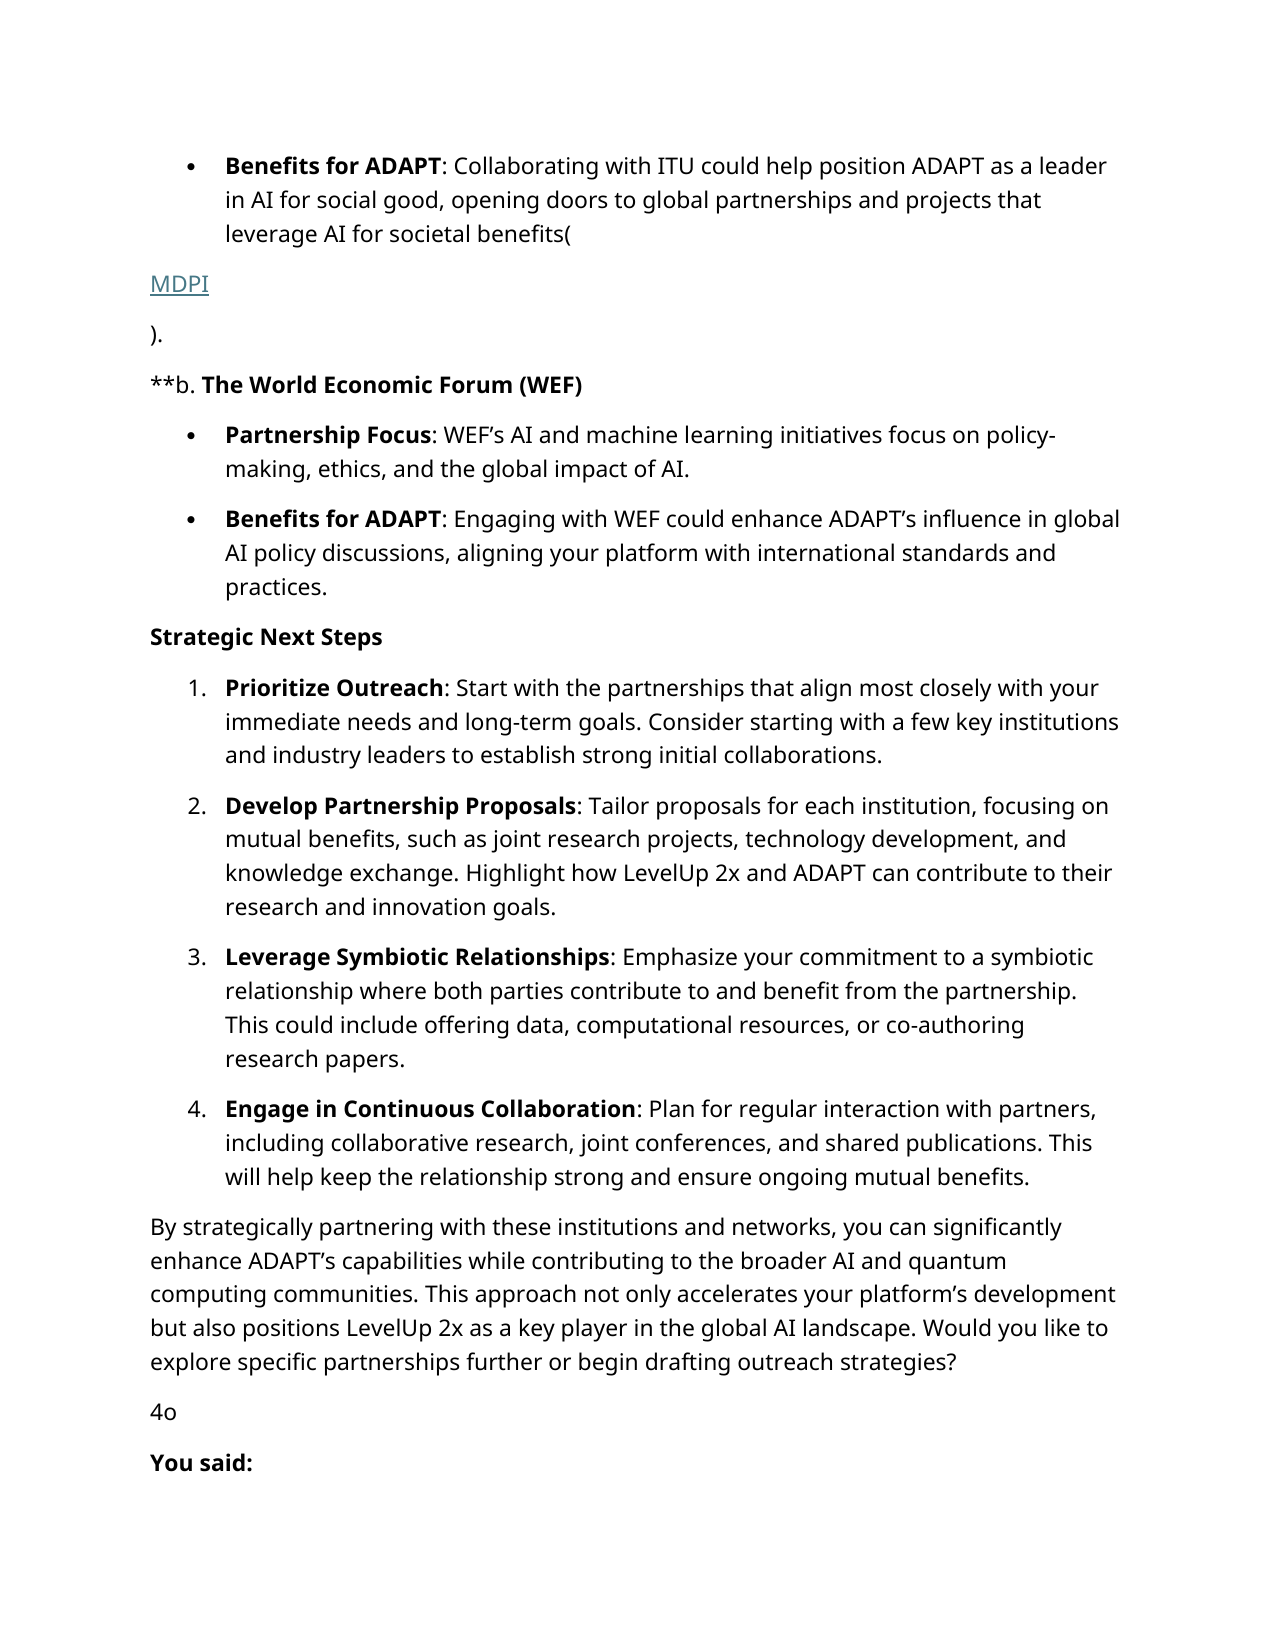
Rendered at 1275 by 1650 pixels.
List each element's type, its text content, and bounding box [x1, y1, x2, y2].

text You said: [150, 1447, 1125, 1478]
text Strategic Next Steps [150, 621, 1125, 652]
list Benefits for ADAPT: Collaborating with ITU could help position ADAPT as a leader in AI for social good, opening doors to global partnerships and projects that leverage AI for societal benefits​( [187, 150, 1125, 249]
list Engage in Continuous Collaboration: Plan for regular interaction with partners, including collaborative research, joint conferences, and shared publications. This will help keep the relationship strong and ensure ongoing mutual benefits. [187, 1093, 1125, 1192]
text 4o [150, 1396, 1125, 1427]
list Prioritize Outreach: Start with the partnerships that align most closely with your immediate needs and long-term goals. Consider starting with a few key institutions and industry leaders to establish strong initial collaborations. [187, 672, 1125, 770]
text MDPI [150, 268, 1125, 299]
list Develop Partnership Proposals: Tailor proposals for each institution, focusing on mutual benefits, such as joint research projects, technology development, and knowledge exchange. Highlight how LevelUp 2x and ADAPT can contribute to their research and innovation goals. [187, 789, 1125, 922]
list Leverage Symbiotic Relationships: Emphasize your commitment to a symbiotic relationship where both parties contribute to and benefit from the partnership. This could include offering data, computational resources, or co-authoring research papers. [187, 941, 1125, 1074]
list Benefits for ADAPT: Engaging with WEF could enhance ADAPT’s influence in global AI policy discussions, aligning your platform with international standards and practices. [187, 503, 1125, 602]
list Partnership Focus: WEF’s AI and machine learning initiatives focus on policy-making, ethics, and the global impact of AI. [187, 419, 1125, 484]
text By strategically partnering with these institutions and networks, you can significantly enhance ADAPT’s capabilities while contributing to the broader AI and quantum computing communities. This approach not only accelerates your platform’s development but also positions LevelUp 2x as a key player in the global AI landscape. Would you like to explore specific partnerships further or begin drafting outreach strategies? [150, 1211, 1125, 1377]
text **b. The World Economic Forum (WEF) [150, 369, 1125, 400]
text ). [150, 318, 1125, 349]
